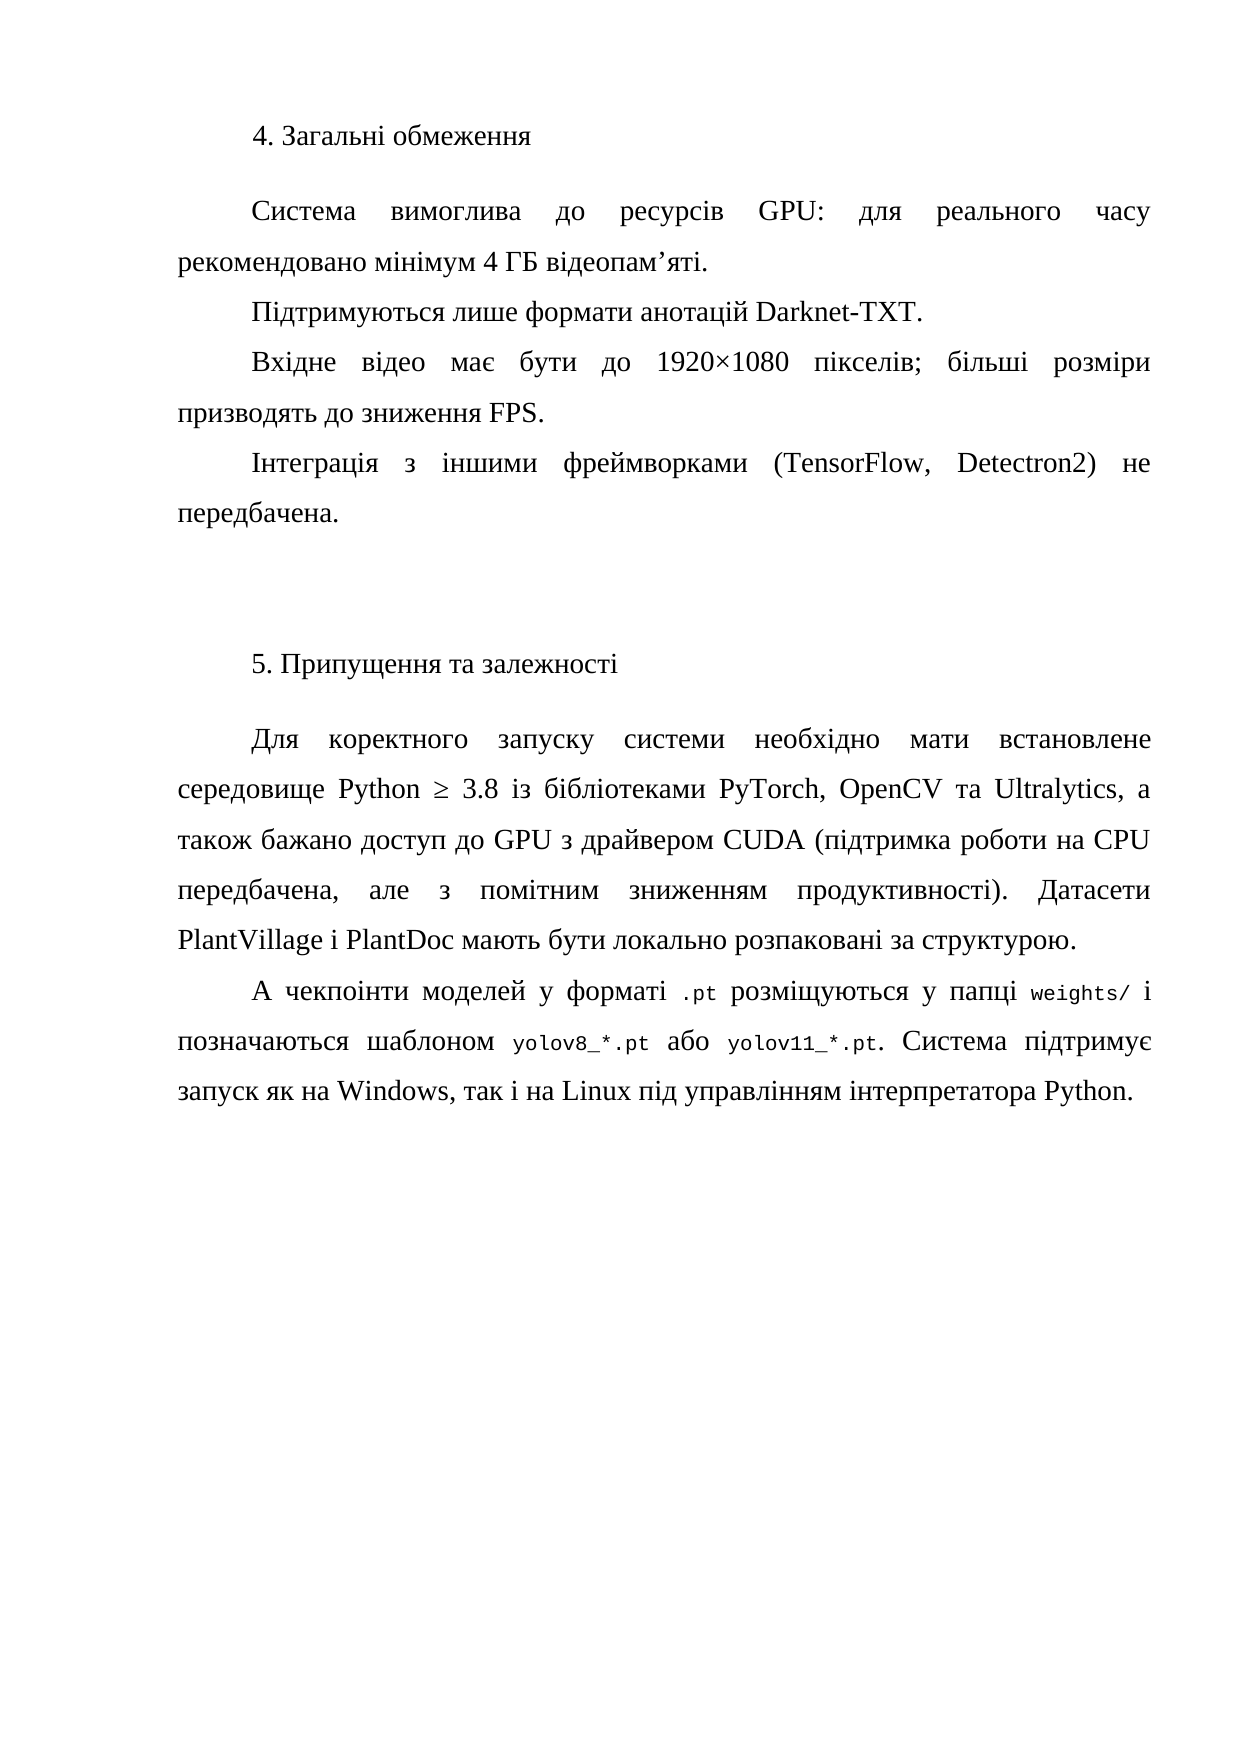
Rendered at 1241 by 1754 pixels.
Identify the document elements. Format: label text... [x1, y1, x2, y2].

text Для коректного запуску системи необхідно мати встановлене середовище Python ≥ 3.8 із бібліотеками PyTorch, OpenCV та Ultralytics, а також бажано доступ до GPU з драйвером CUDA (підтримка роботи на CPU передбачена, але з помітним зниженням продуктивності). Датасети PlantVillage і PlantDoc мають бути локально розпаковані за структурою. [177, 721, 1152, 956]
subtitle Вхідне відео має бути до 1920×1080 пікселів; більші розміри призводять до зниження FPS. [177, 344, 1152, 428]
subtitle Система вимоглива до ресурсів GPU: для реального часу рекомендовано мінімум 4 ГБ відеопам’яті. [177, 193, 1152, 277]
text А чекпоінти моделей у форматі .pt розміщуються у папці weights/ і позначаються шаблоном yolov8_*.pt або yolov11_*.pt. Система підтримує запуск як на Windows, так і на Linux під управлінням інтерпретатора Python. [177, 973, 1152, 1107]
subtitle 4. Загальні обмеження [177, 118, 1152, 152]
subtitle Інтеграція з іншими фреймворками (TensorFlow, Detectron2) не передбачена. [177, 445, 1152, 529]
subtitle 5. Припущення та залежності [177, 646, 1152, 679]
subtitle Підтримуються лише формати анотацій Darknet-TXT. [177, 294, 1152, 328]
